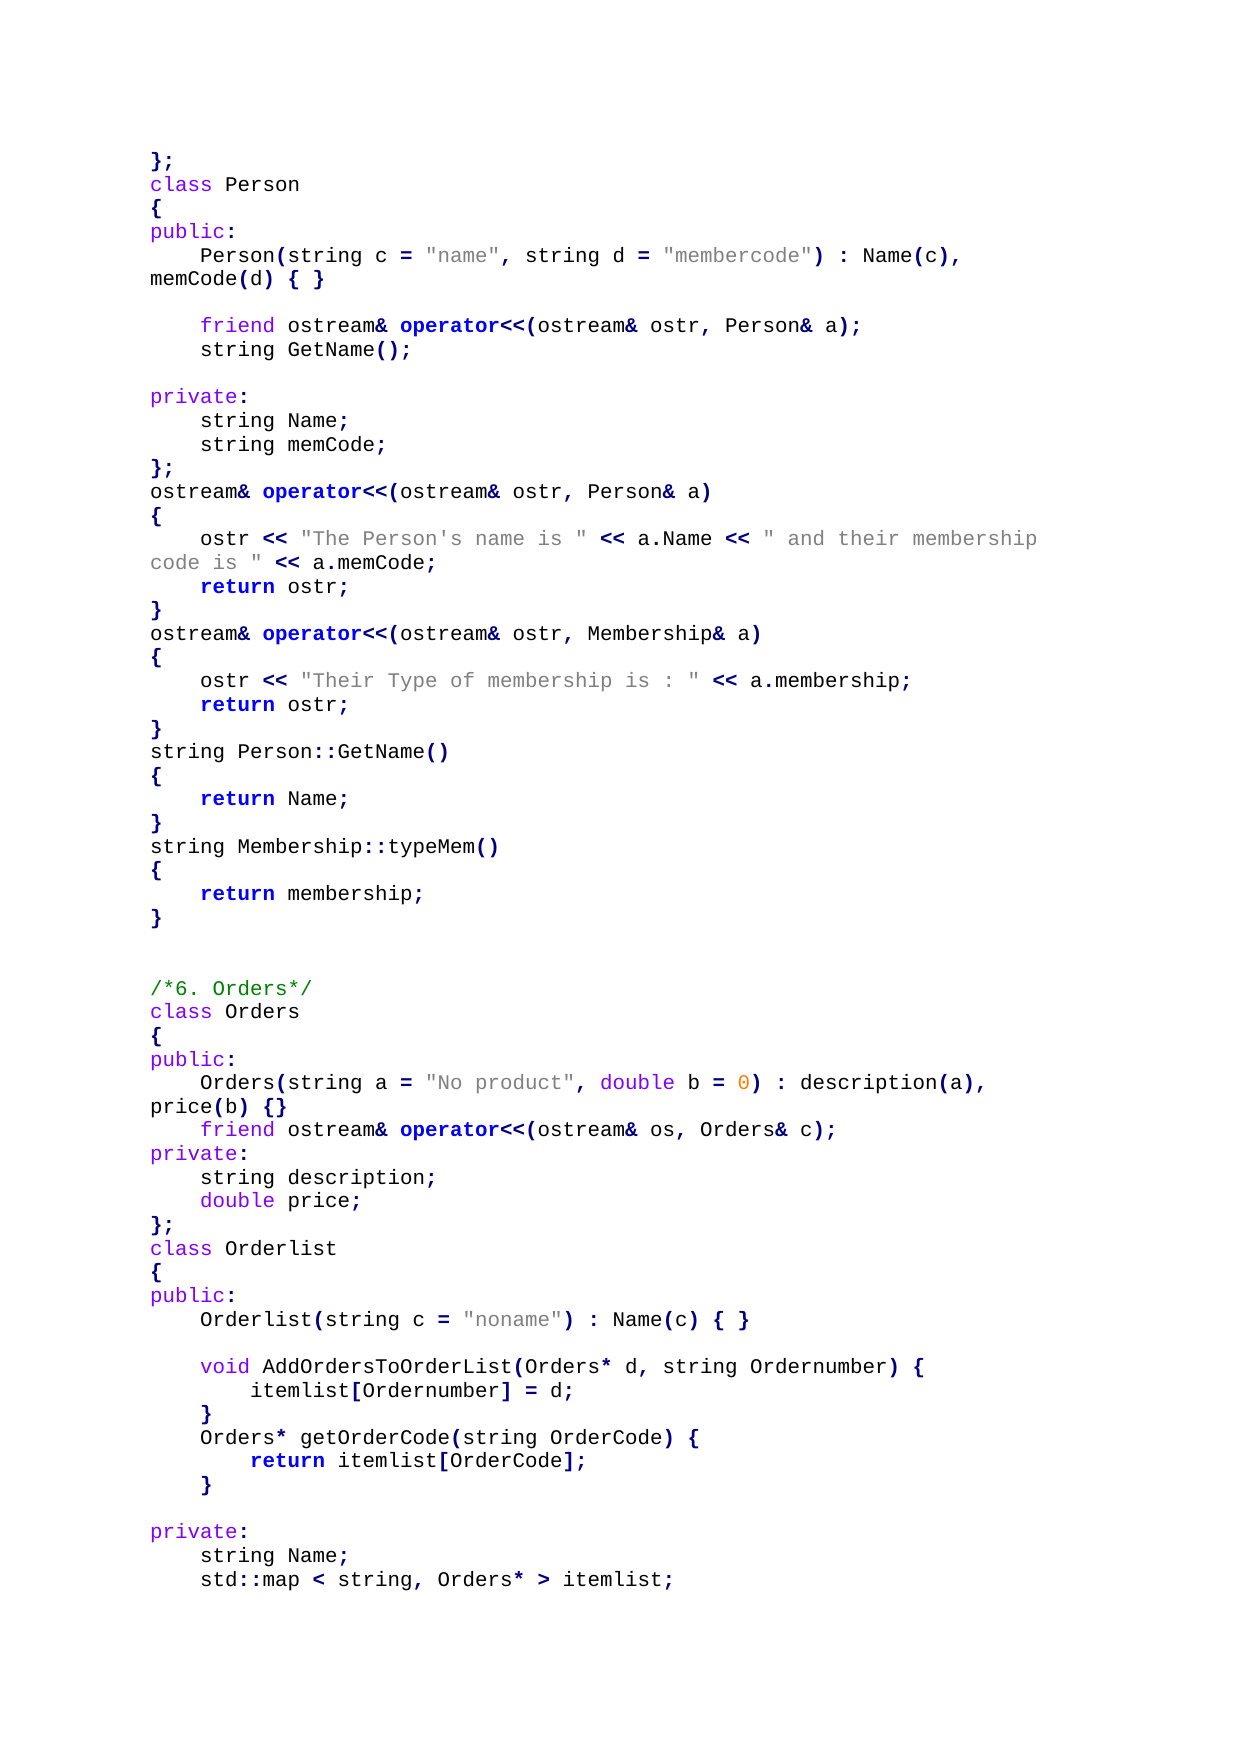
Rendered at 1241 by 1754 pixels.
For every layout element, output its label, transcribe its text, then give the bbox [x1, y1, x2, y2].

text public: [150, 1285, 1090, 1309]
text { [150, 859, 1090, 883]
text string memCode; [150, 434, 1090, 457]
text std::map < string, Orders* > itemlist; [150, 1569, 1090, 1592]
text { [150, 505, 1090, 528]
text string Name; [150, 410, 1090, 434]
text } [150, 717, 1090, 741]
text } [150, 812, 1090, 836]
text ostr << "Their Type of membership is : " << a.membership; [150, 670, 1090, 694]
text string description; [150, 1167, 1090, 1190]
text class Orderlist [150, 1238, 1090, 1261]
text }; [150, 150, 1090, 174]
text return ostr; [150, 694, 1090, 717]
text friend ostream& operator<<(ostream& ostr, Person& a); [150, 316, 1090, 339]
text } [150, 599, 1090, 623]
text double price; [150, 1190, 1090, 1214]
text class Orders [150, 1001, 1090, 1025]
text { [150, 647, 1090, 670]
text return Name; [150, 788, 1090, 812]
text }; [150, 457, 1090, 481]
text Orderlist(string c = "noname") : Name(c) { } [150, 1309, 1090, 1332]
text itemlist[Ordernumber] = d; [150, 1379, 1090, 1403]
text class Person [150, 174, 1090, 197]
text private: [150, 386, 1090, 410]
text string Person::GetName() [150, 741, 1090, 765]
text } [150, 907, 1090, 930]
text private: [150, 1521, 1090, 1545]
text public: [150, 1048, 1090, 1072]
text return itemlist[OrderCode]; [150, 1451, 1090, 1474]
text string Membership::typeMem() [150, 836, 1090, 859]
text return membership; [150, 883, 1090, 907]
text string GetName(); [150, 339, 1090, 363]
text }; [150, 1214, 1090, 1238]
text Orders* getOrderCode(string OrderCode) { [150, 1427, 1090, 1451]
text { [150, 1025, 1090, 1048]
text ostream& operator<<(ostream& ostr, Membership& a) [150, 623, 1090, 647]
text ostream& operator<<(ostream& ostr, Person& a) [150, 481, 1090, 505]
text } [150, 1403, 1090, 1427]
text Person(string c = "name", string d = "membercode") : Name(c), memCode(d) { } [150, 244, 1090, 292]
text friend ostream& operator<<(ostream& os, Orders& c); [150, 1119, 1090, 1143]
text private: [150, 1143, 1090, 1167]
text Orders(string a = "No product", double b = 0) : description(a), price(b) {} [150, 1072, 1090, 1119]
text void AddOrdersToOrderList(Orders* d, string Ordernumber) { [150, 1356, 1090, 1379]
text ostr << "The Person's name is " << a.Name << " and their membership code is " << a.memCode; [150, 528, 1090, 576]
text return ostr; [150, 576, 1090, 599]
text string Name; [150, 1545, 1090, 1569]
text } [150, 1474, 1090, 1498]
text { [150, 765, 1090, 788]
text /*6. Orders*/ [150, 978, 1090, 1001]
text { [150, 197, 1090, 221]
text { [150, 1261, 1090, 1285]
text public: [150, 221, 1090, 244]
